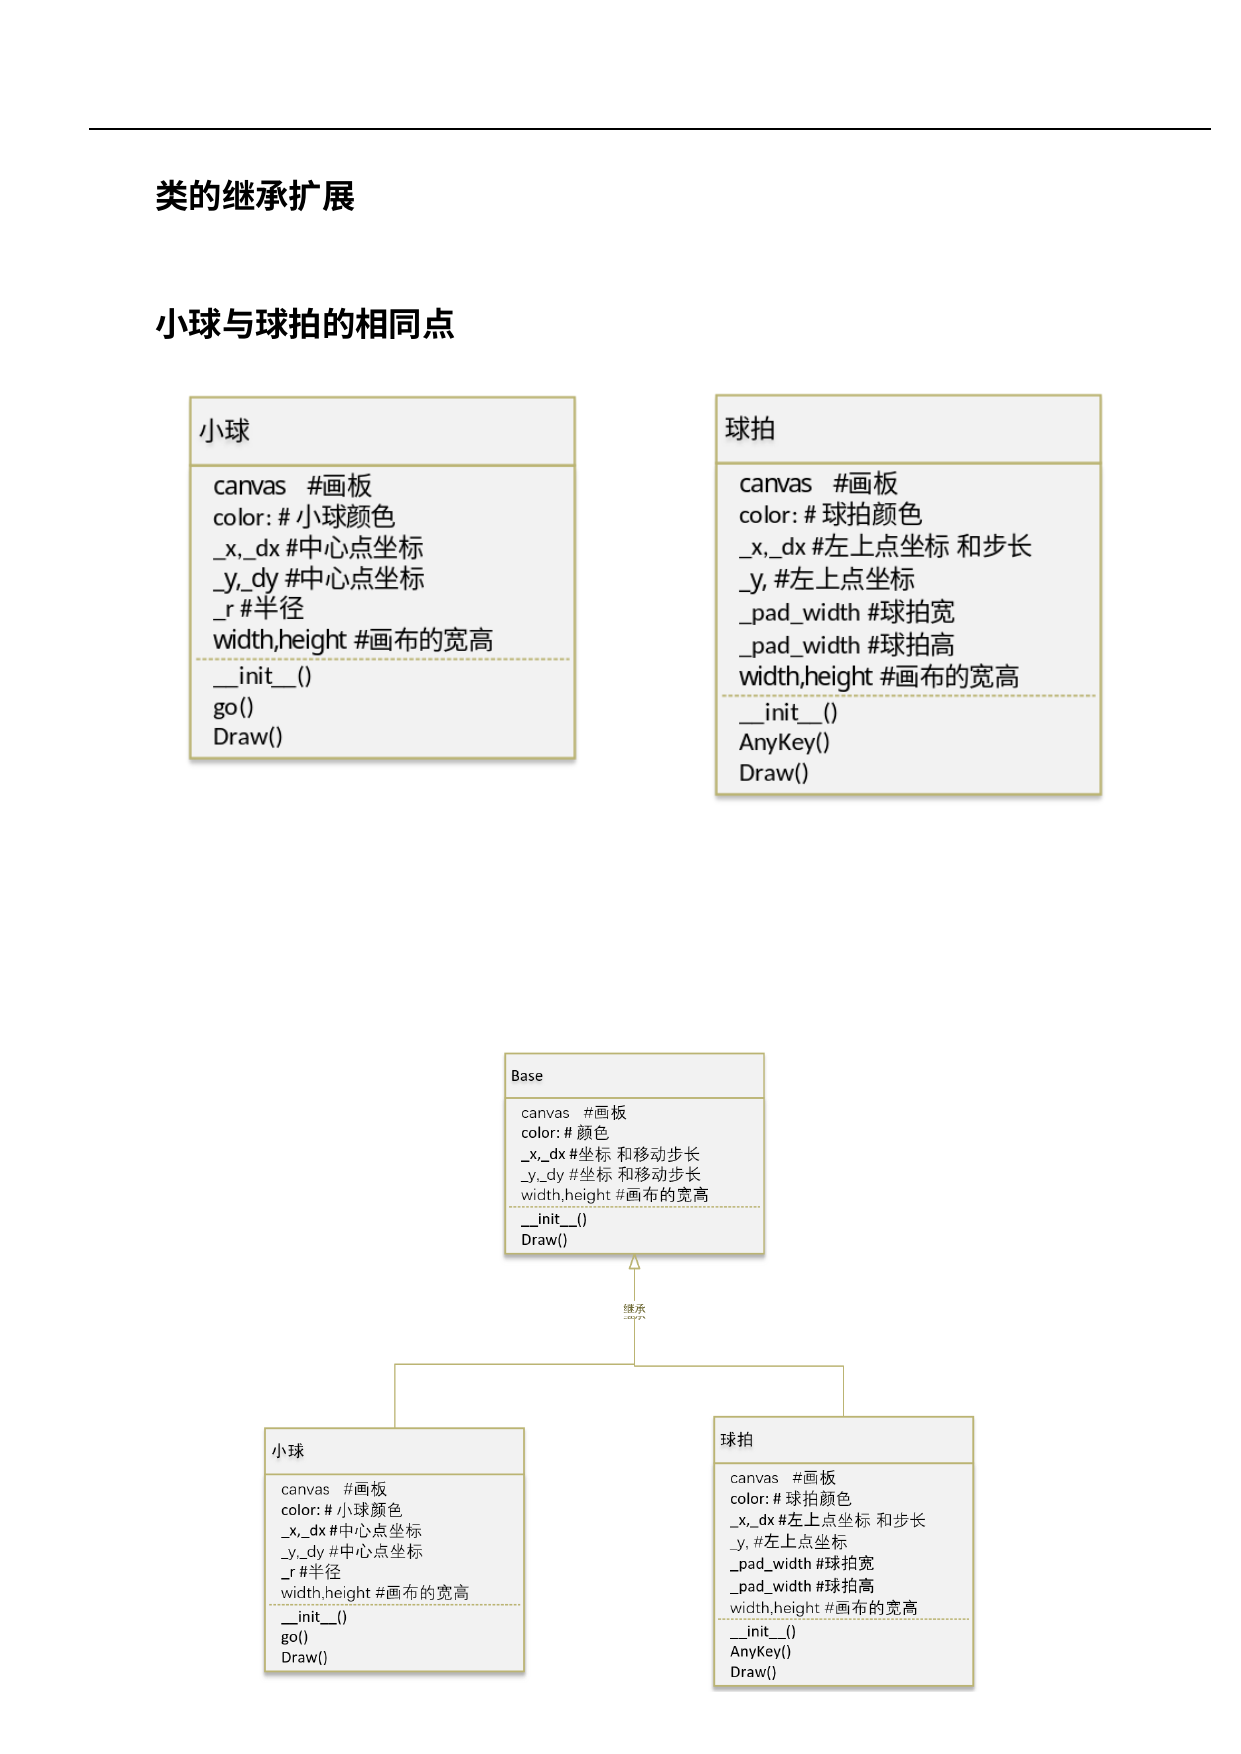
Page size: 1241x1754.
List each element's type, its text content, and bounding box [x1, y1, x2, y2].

subtitle 类的继承扩展 [89, 162, 1211, 227]
picture [254, 1032, 984, 1692]
subtitle 小球与球拍的相同点 [89, 289, 1211, 354]
